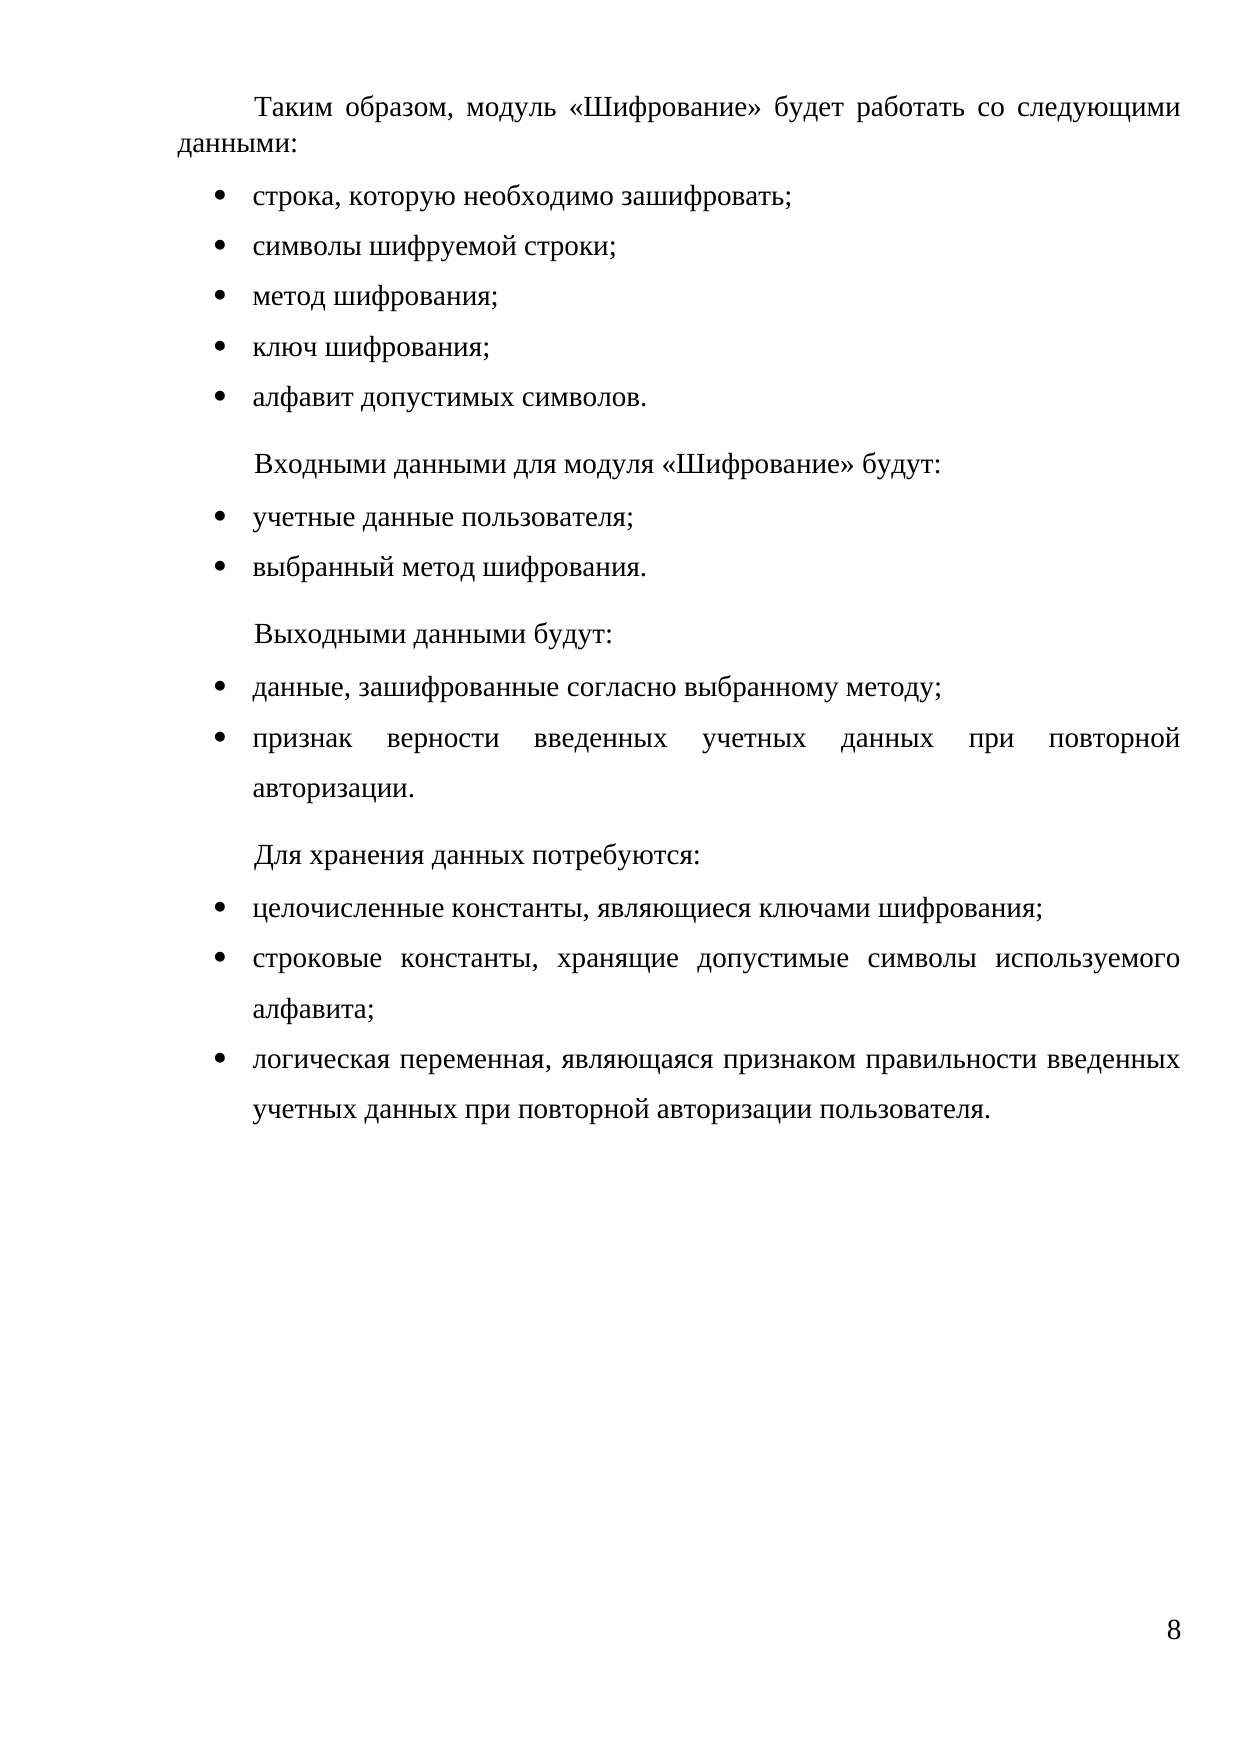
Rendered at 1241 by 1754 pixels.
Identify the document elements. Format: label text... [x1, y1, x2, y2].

list метод шифрования; [215, 278, 1181, 312]
list учетные данные пользователя; [215, 499, 1181, 533]
list алфавит допустимых символов. [215, 379, 1181, 413]
list логическая переменная, являющаяся признаком правильности введенных учетных данных при повторной авторизации пользователя. [215, 1041, 1181, 1125]
list ключ шифрования; [215, 329, 1181, 362]
list выбранный метод шифрования. [215, 549, 1181, 583]
list данные, зашифрованные согласно выбранному методу; [215, 669, 1181, 703]
list строка, которую необходимо зашифровать; [215, 178, 1181, 211]
text Для хранения данных потребуются: [177, 837, 1181, 871]
text Таким образом, модуль «Шифрование» будет работать со следующими данными: [177, 89, 1181, 158]
text Входными данными для модуля «Шифрование» будут: [177, 446, 1181, 480]
list символы шифруемой строки; [215, 228, 1181, 262]
text Выходными данными будут: [177, 617, 1181, 650]
list целочисленные константы, являющиеся ключами шифрования; [215, 890, 1181, 924]
list признак верности введенных учетных данных при повторной авторизации. [215, 720, 1181, 804]
list строковые константы, хранящие допустимые символы используемого алфавита; [215, 941, 1181, 1024]
